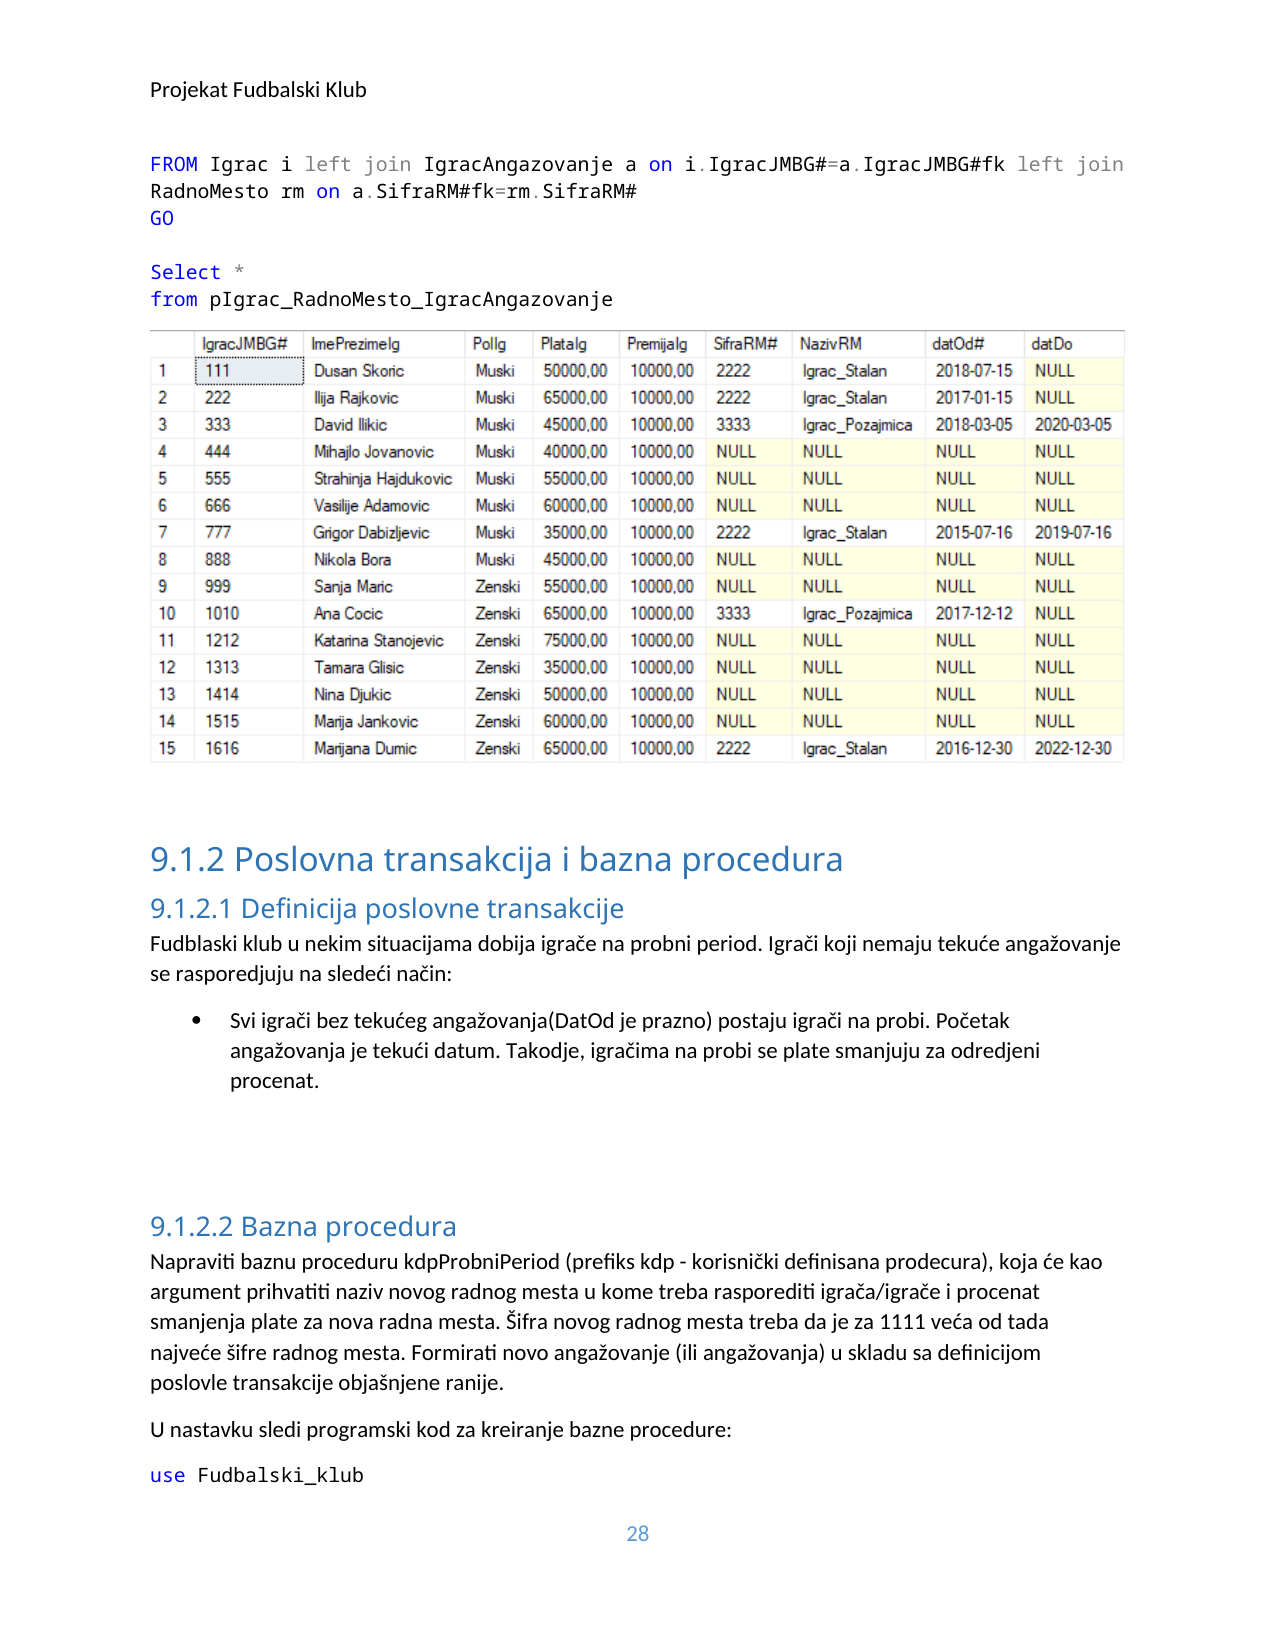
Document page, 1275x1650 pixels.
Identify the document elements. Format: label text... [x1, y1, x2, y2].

text Fudblaski klub u nekim situacijama dobija igrače na probni period. Igrači koji nemaju tekuće angažovanje se rasporedjuju na sledeći način: [150, 929, 1125, 987]
text Select * [150, 258, 1125, 285]
subtitle 9.1.2.1 Definicija poslovne transakcije [150, 889, 1125, 926]
list Svi igrači bez tekućeg angažovanja(DatOd je prazno) postaju igrači na probi. Početak angažovanja je tekući datum. Takodje, igračima na probi se plate smanjuju za odredjeni procenat. [192, 1006, 1125, 1095]
subtitle 9.1.2 Poslovna transakcija i bazna procedura [150, 836, 1125, 882]
text Napraviti baznu proceduru kdpProbniPeriod (prefiks kdp - korisnički definisana prodecura), koja će kao argument prihvatiti naziv novog radnog mesta u kome treba rasporediti igrača/igrače i procenat smanjenja plate za nova radna mesta. Šifra novog radnog mesta treba da je za 1111 veća od tada najveće šifre radnog mesta. Formirati novo angažovanje (ili angažovanja) u skladu sa definicijom poslovle transakcije objašnjene ranije. [150, 1247, 1125, 1396]
text U nastavku sledi programski kod za kreiranje bazne procedure: [150, 1415, 1125, 1443]
text FROM Igrac i left join IgracAngazovanje a on i.IgracJMBG#=a.IgracJMBG#fk left join RadnoMesto rm on a.SifraRM#fk=rm.SifraRM# [150, 150, 1125, 204]
text from pIgrac_RadnoMesto_IgracAngazovanje [150, 285, 1125, 312]
picture [150, 330, 1125, 763]
subtitle 9.1.2.2 Bazna procedura [150, 1207, 1125, 1244]
text use Fudbalski_klub [150, 1462, 1125, 1489]
text GO [150, 204, 1125, 231]
